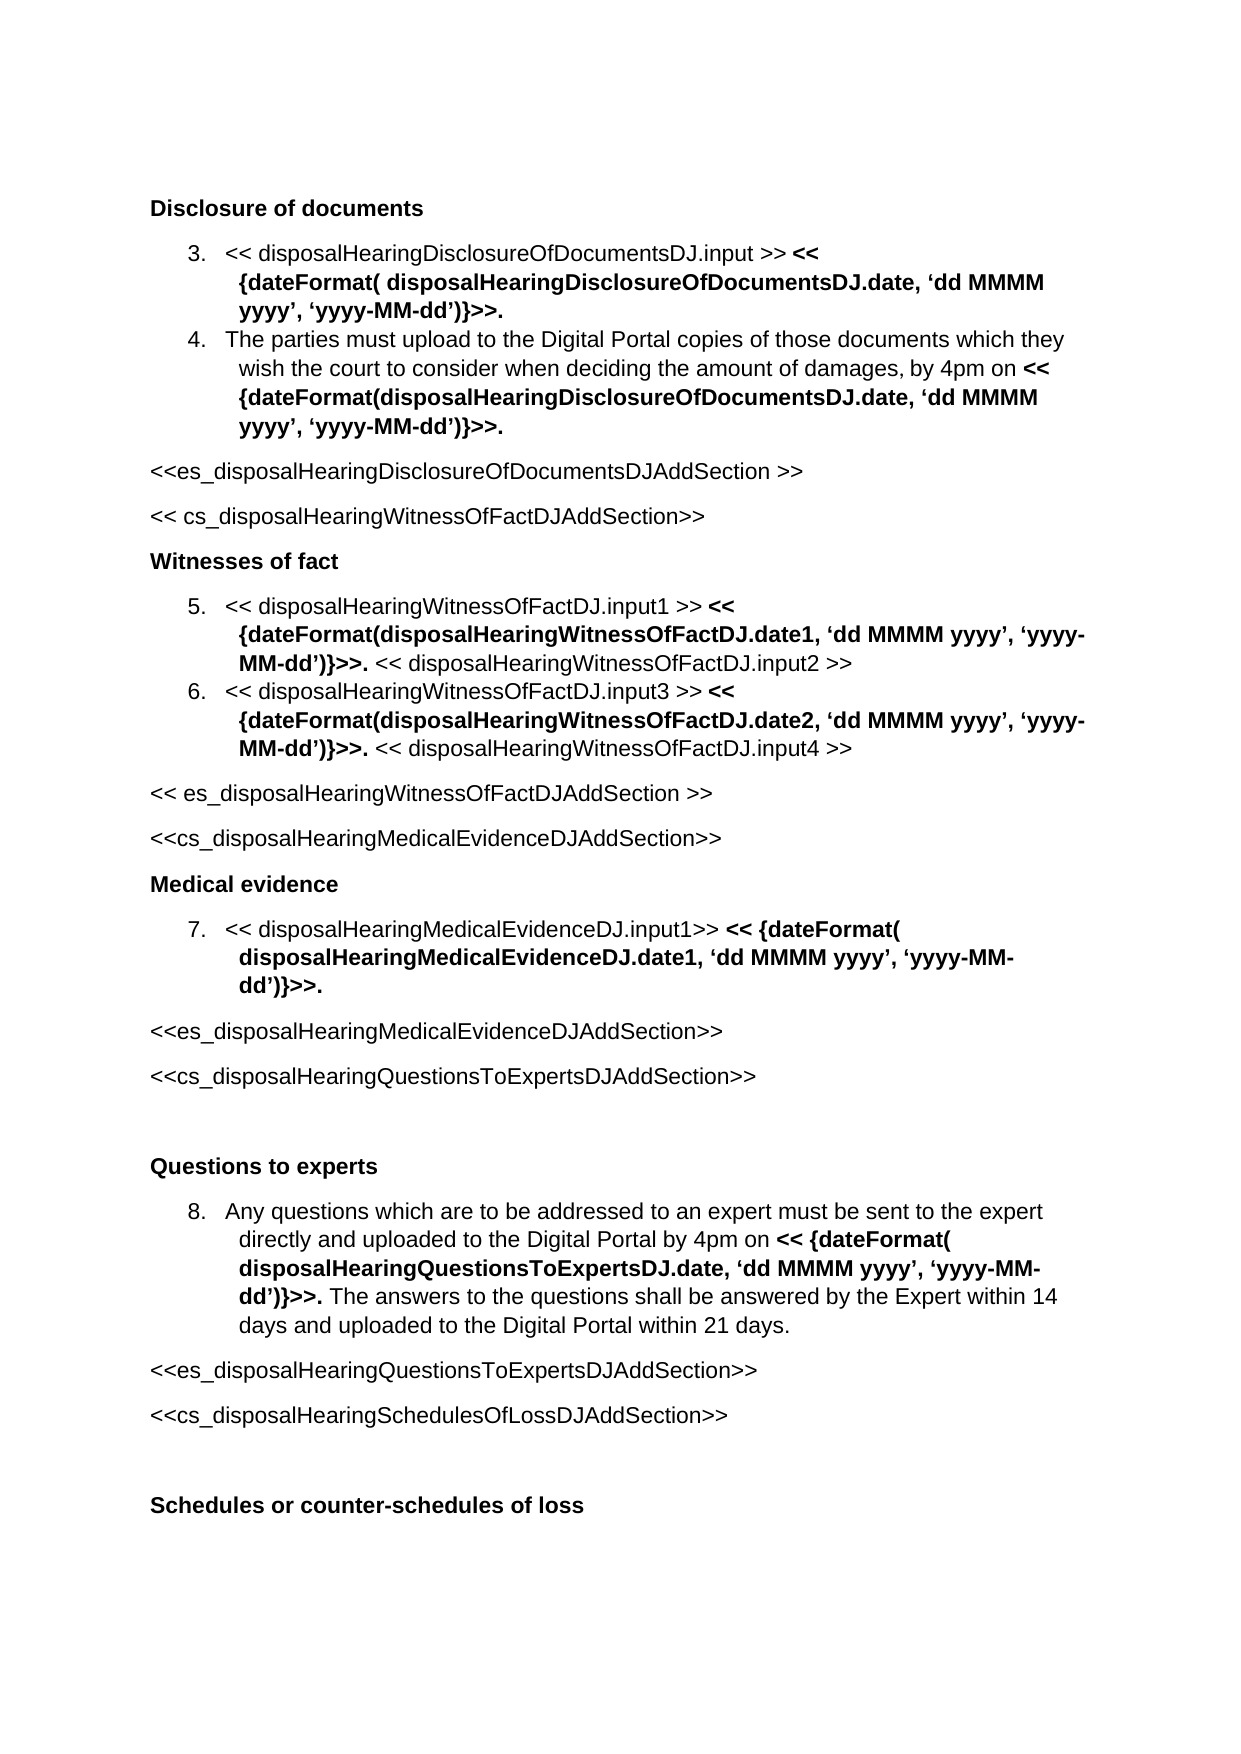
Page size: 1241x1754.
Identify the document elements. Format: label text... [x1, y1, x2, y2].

text <<cs_disposalHearingQuestionsToExpertsDJAddSection>> [150, 1063, 1090, 1089]
text Disclosure of documents [150, 195, 1090, 221]
text <<es_disposalHearingMedicalEvidenceDJAddSection>> [150, 1018, 1090, 1044]
text <<es_disposalHearingQuestionsToExpertsDJAddSection>> [150, 1357, 1090, 1383]
text << cs_disposalHearingWitnessOfFactDJAddSection>> [150, 503, 1090, 529]
list << disposalHearingDisclosureOfDocumentsDJ.input >> << {dateFormat( disposalHearingDisclosureOfDocumentsDJ.date, ‘dd MMMM yyyy’, ‘yyyy-MM-dd’)}>>. [187, 240, 1090, 323]
list << disposalHearingWitnessOfFactDJ.input3 >> << {dateFormat(disposalHearingWitnessOfFactDJ.date2, ‘dd MMMM yyyy’, ‘yyyy-MM-dd’)}>>. << disposalHearingWitnessOfFactDJ.input4 >> [187, 678, 1090, 762]
text Medical evidence [150, 871, 1090, 897]
text <<cs_disposalHearingSchedulesOfLossDJAddSection>> [150, 1402, 1090, 1428]
text <<cs_disposalHearingMedicalEvidenceDJAddSection>> [150, 825, 1090, 852]
list Any questions which are to be addressed to an expert must be sent to the expert directly and uploaded to the Digital Portal by 4pm on << {dateFormat( disposalHearingQuestionsToExpertsDJ.date, ‘dd MMMM yyyy’, ‘yyyy-MM-dd’)}>>. The answers to the questions shall be answered by the Expert within 14 days and uploaded to the Digital Portal within 21 days. [187, 1198, 1090, 1338]
text Witnesses of fact [150, 548, 1090, 574]
list << disposalHearingMedicalEvidenceDJ.input1>> << {dateFormat( disposalHearingMedicalEvidenceDJ.date1, ‘dd MMMM yyyy’, ‘yyyy-MM-dd’)}>>. [187, 916, 1090, 999]
text <<es_disposalHearingDisclosureOfDocumentsDJAddSection >> [150, 458, 1090, 484]
list The parties must upload to the Digital Portal copies of those documents which they wish the court to consider when deciding the amount of damages, by 4pm on << {dateFormat(disposalHearingDisclosureOfDocumentsDJ.date, ‘dd MMMM yyyy’, ‘yyyy-MM-dd’)}>>. [187, 326, 1090, 439]
text Schedules or counter-schedules of loss [150, 1492, 1090, 1518]
list << disposalHearingWitnessOfFactDJ.input1 >> << {dateFormat(disposalHearingWitnessOfFactDJ.date1, ‘dd MMMM yyyy’, ‘yyyy-MM-dd’)}>>. << disposalHearingWitnessOfFactDJ.input2 >> [187, 593, 1090, 676]
text Questions to experts [150, 1153, 1090, 1179]
text << es_disposalHearingWitnessOfFactDJAddSection >> [150, 780, 1090, 807]
